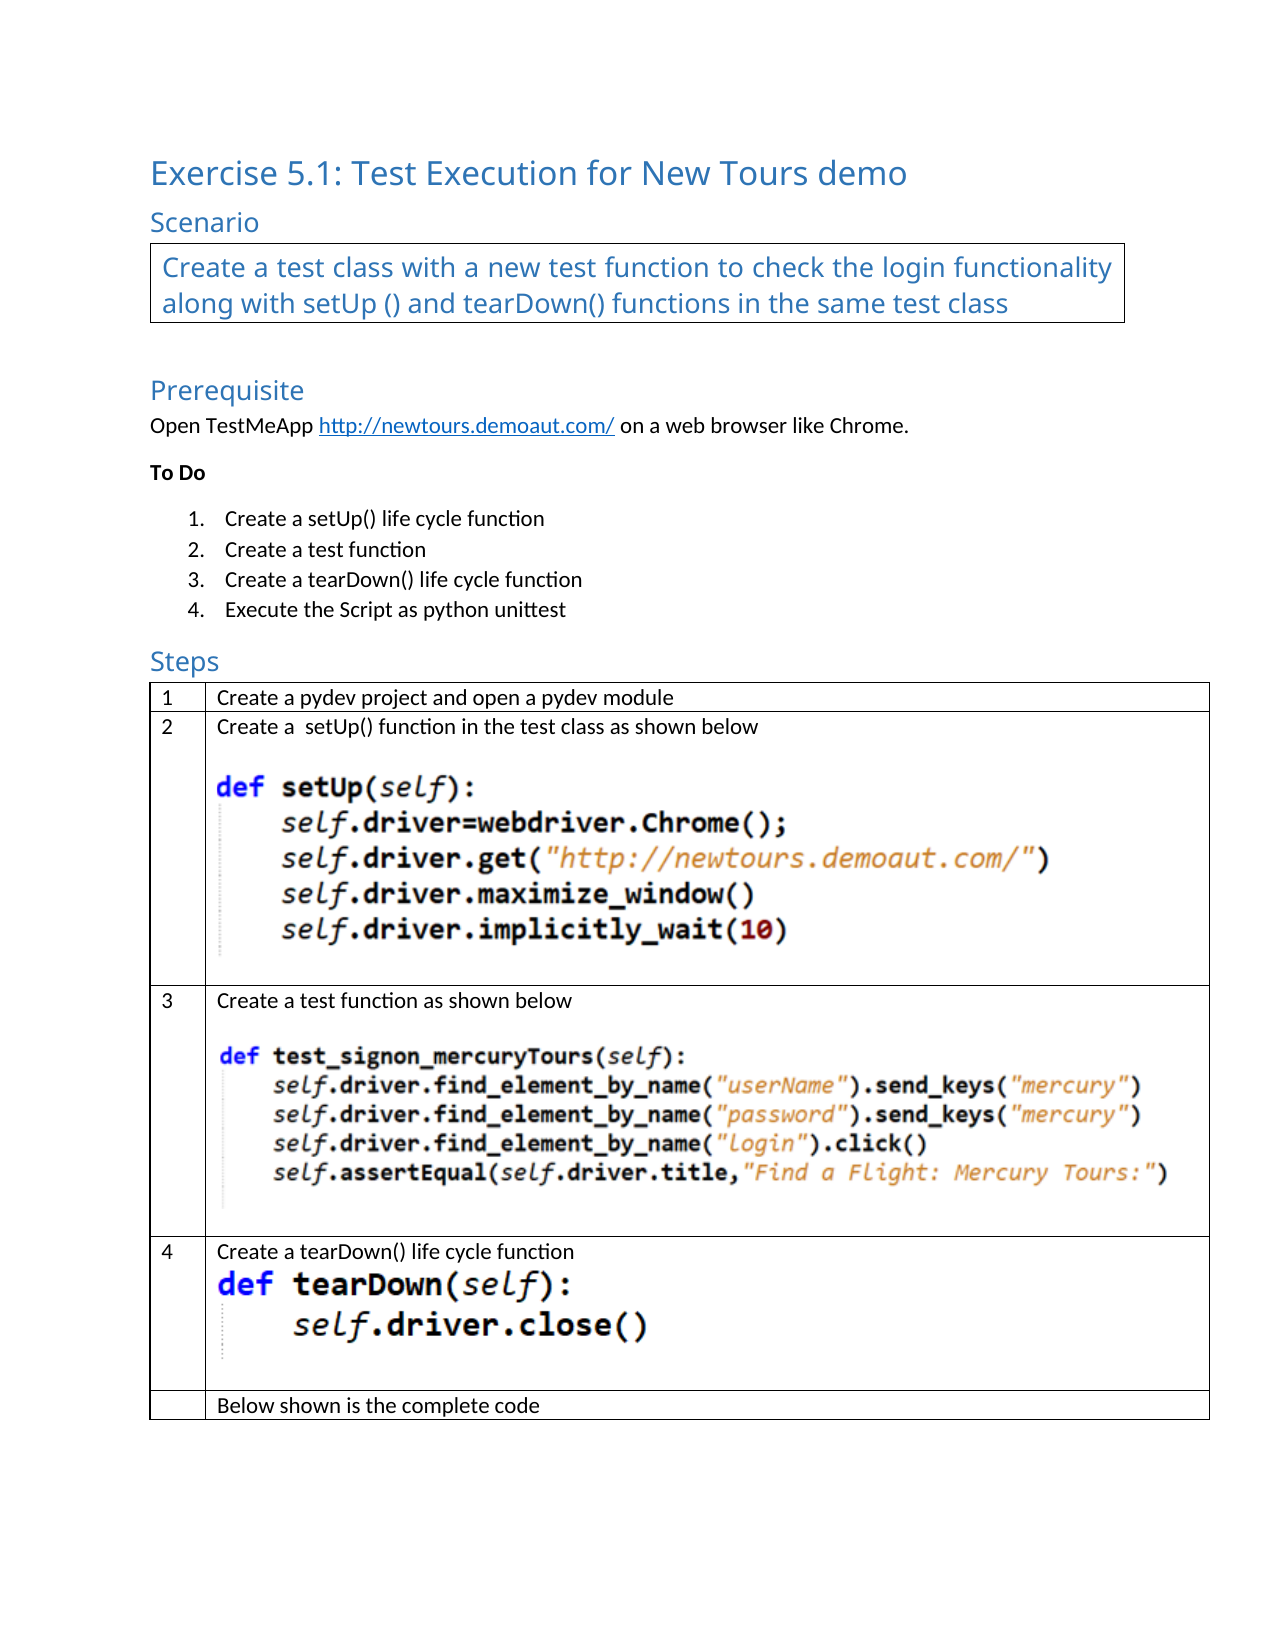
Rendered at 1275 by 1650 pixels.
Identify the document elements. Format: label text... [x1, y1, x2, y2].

subtitle Steps [150, 642, 1125, 679]
table_cell 3 [151, 986, 205, 1236]
table_cell Create a test function as shown below [206, 986, 1209, 1236]
subtitle Prerequisite [150, 371, 1125, 408]
picture [216, 1265, 666, 1362]
text Open TestMeApp http://newtours.demoaut.com/ on a web browser like Chrome. [150, 411, 1125, 439]
subtitle Scenario [150, 203, 1125, 240]
table_header 1 [151, 683, 205, 711]
table_cell Create a setUp() function in the test class as shown below [206, 712, 1209, 985]
picture [216, 1042, 1178, 1209]
list Create a tearDown() life cycle function [187, 565, 1125, 593]
text To Do [150, 458, 1125, 486]
subtitle Exercise 5.1: Test Execution for New Tours demo [150, 150, 1125, 195]
list Create a test function [187, 535, 1125, 563]
list Execute the Script as python unittest [187, 595, 1125, 623]
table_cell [206, 1391, 1209, 1419]
table_cell 4 [151, 1237, 205, 1390]
list Create a setUp() life cycle function [187, 504, 1125, 533]
table_cell 2 [151, 712, 205, 985]
table_cell Create a tearDown() life cycle function [206, 1237, 1209, 1390]
table_header Create a pydev project and open a pydev module [206, 683, 1209, 711]
picture [216, 768, 1061, 958]
table_cell [151, 1391, 205, 1419]
table_header Create a test class with a new test function to check the login functionality along with setUp () and tearDown() functions in the same test class [151, 244, 1124, 322]
